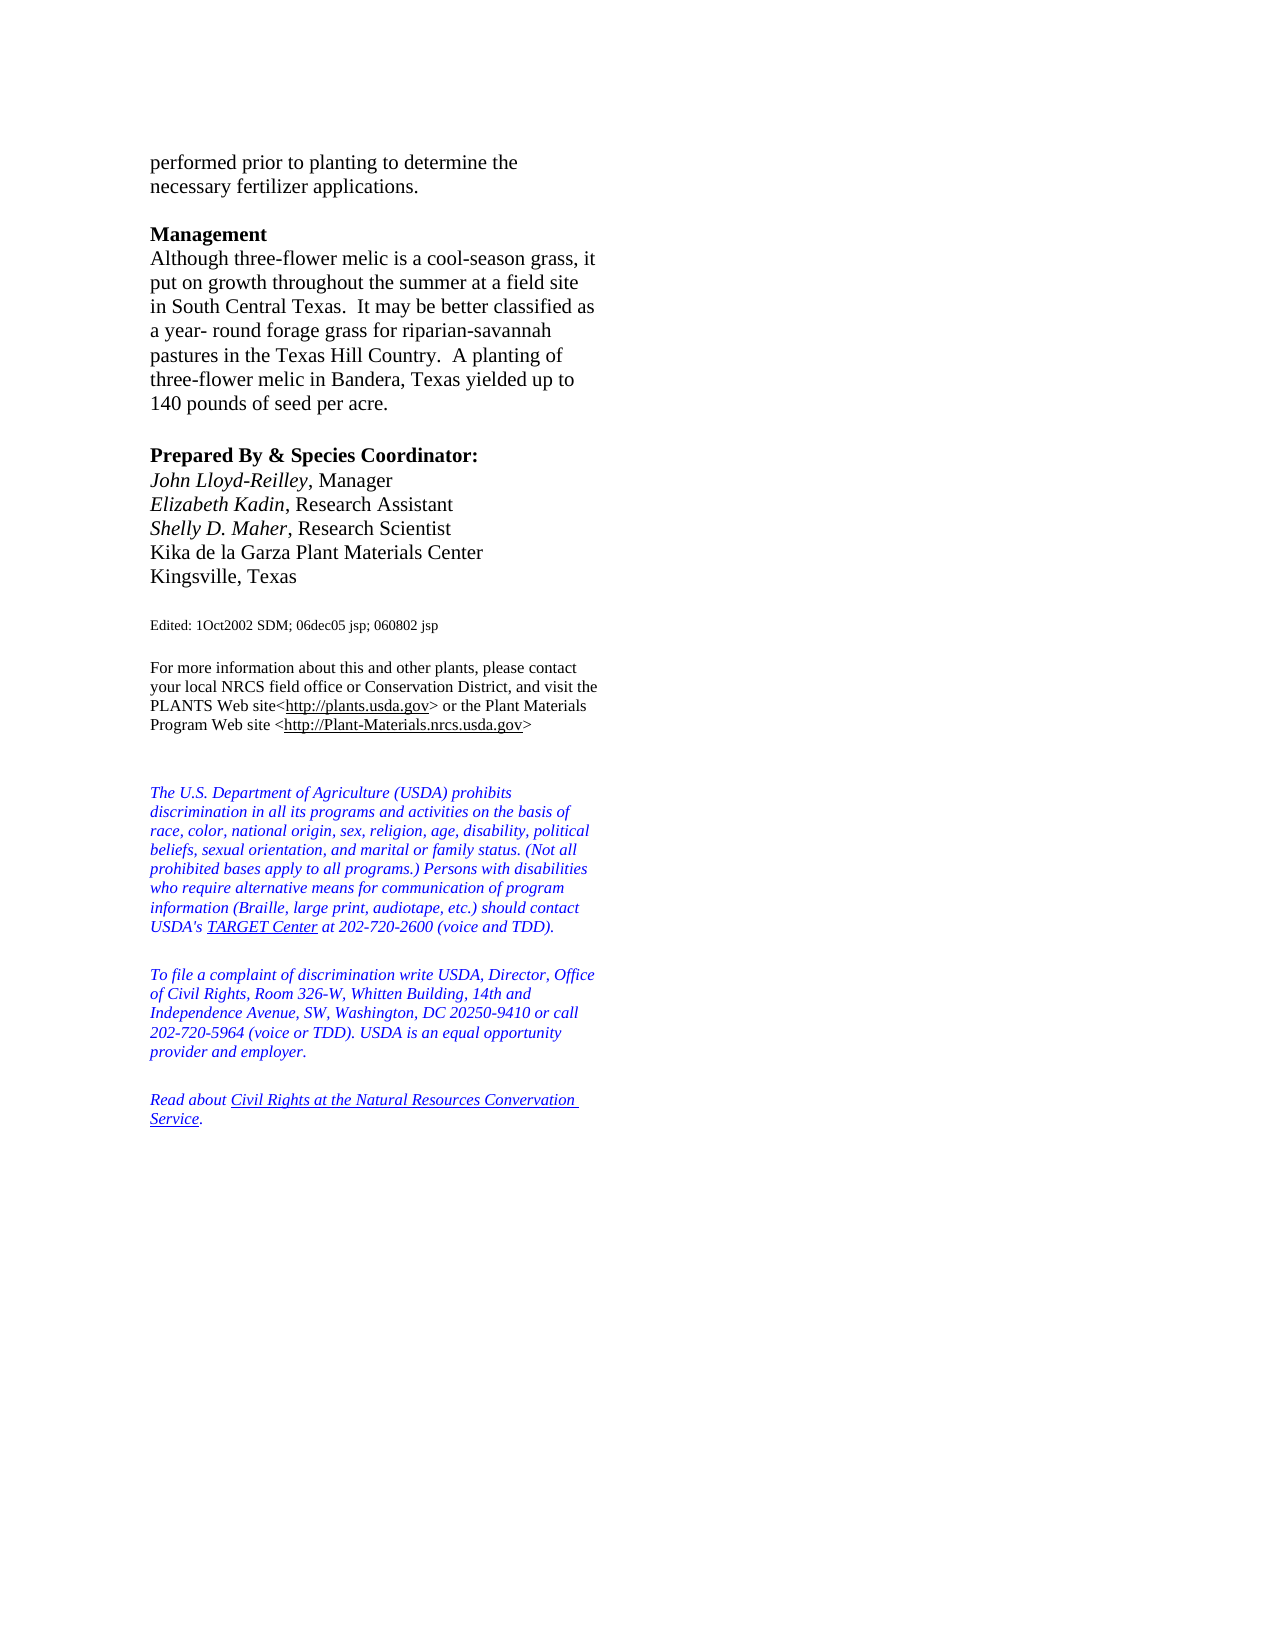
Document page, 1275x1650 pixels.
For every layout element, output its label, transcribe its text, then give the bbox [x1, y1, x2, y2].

text For more information about this and other plants, please contact your local NRCS field office or Conservation District, and visit the PLANTS Web site<http://plants.usda.gov> or the Plant Materials Program Web site <http://Plant-Materials.nrcs.usda.gov> [150, 657, 600, 734]
text Although three-flower melic is a cool-season grass, it put on growth throughout the summer at a field site in South Central Texas. It may be better classified as a year- round forage grass for riparian-savannah pastures in the Texas Hill Country. A planting of three-flower melic in yielded up to 140 pounds of seed per acre. [150, 246, 600, 415]
text Read about Civil Rights at the Natural Resources Convervation Service. [150, 1090, 600, 1128]
text To file a complaint of discrimination write USDA, Director, Office of Civil Rights, Room 326-W, Whitten Building, 14th and Independence Avenue, SW, Washington, DC 20250-9410 or call 202-720-5964 (voice or TDD). USDA is an equal opportunity provider and employer. [150, 965, 600, 1061]
text Edited: 1Oct2002 SDM; 06dec05 jsp; 060802 jsp [150, 617, 600, 633]
text The Department of Agriculture (USDA) prohibits discrimination in all its programs and activities on the basis of race, color, national origin, sex, religion, age, disability, political beliefs, sexual orientation, and marital or family status. (Not all prohibited bases apply to all programs.) Persons with disabilities who require alternative means for communication of program information (Braille, large print, audiotape, etc.) should contact USDA's TARGET Center at 202-720-2600 (voice and TDD). [150, 782, 600, 936]
text Shelly D. Maher, Research Scientist [150, 516, 600, 540]
text John Lloyd-Reilley, Manager [150, 467, 600, 492]
subtitle Management [150, 222, 600, 246]
text Elizabeth Kadin, Research Assistant [150, 492, 600, 516]
text Kika de la Garza Plant Materials Center [150, 540, 600, 564]
subtitle Prepared By & Species Coordinator: [150, 443, 600, 467]
